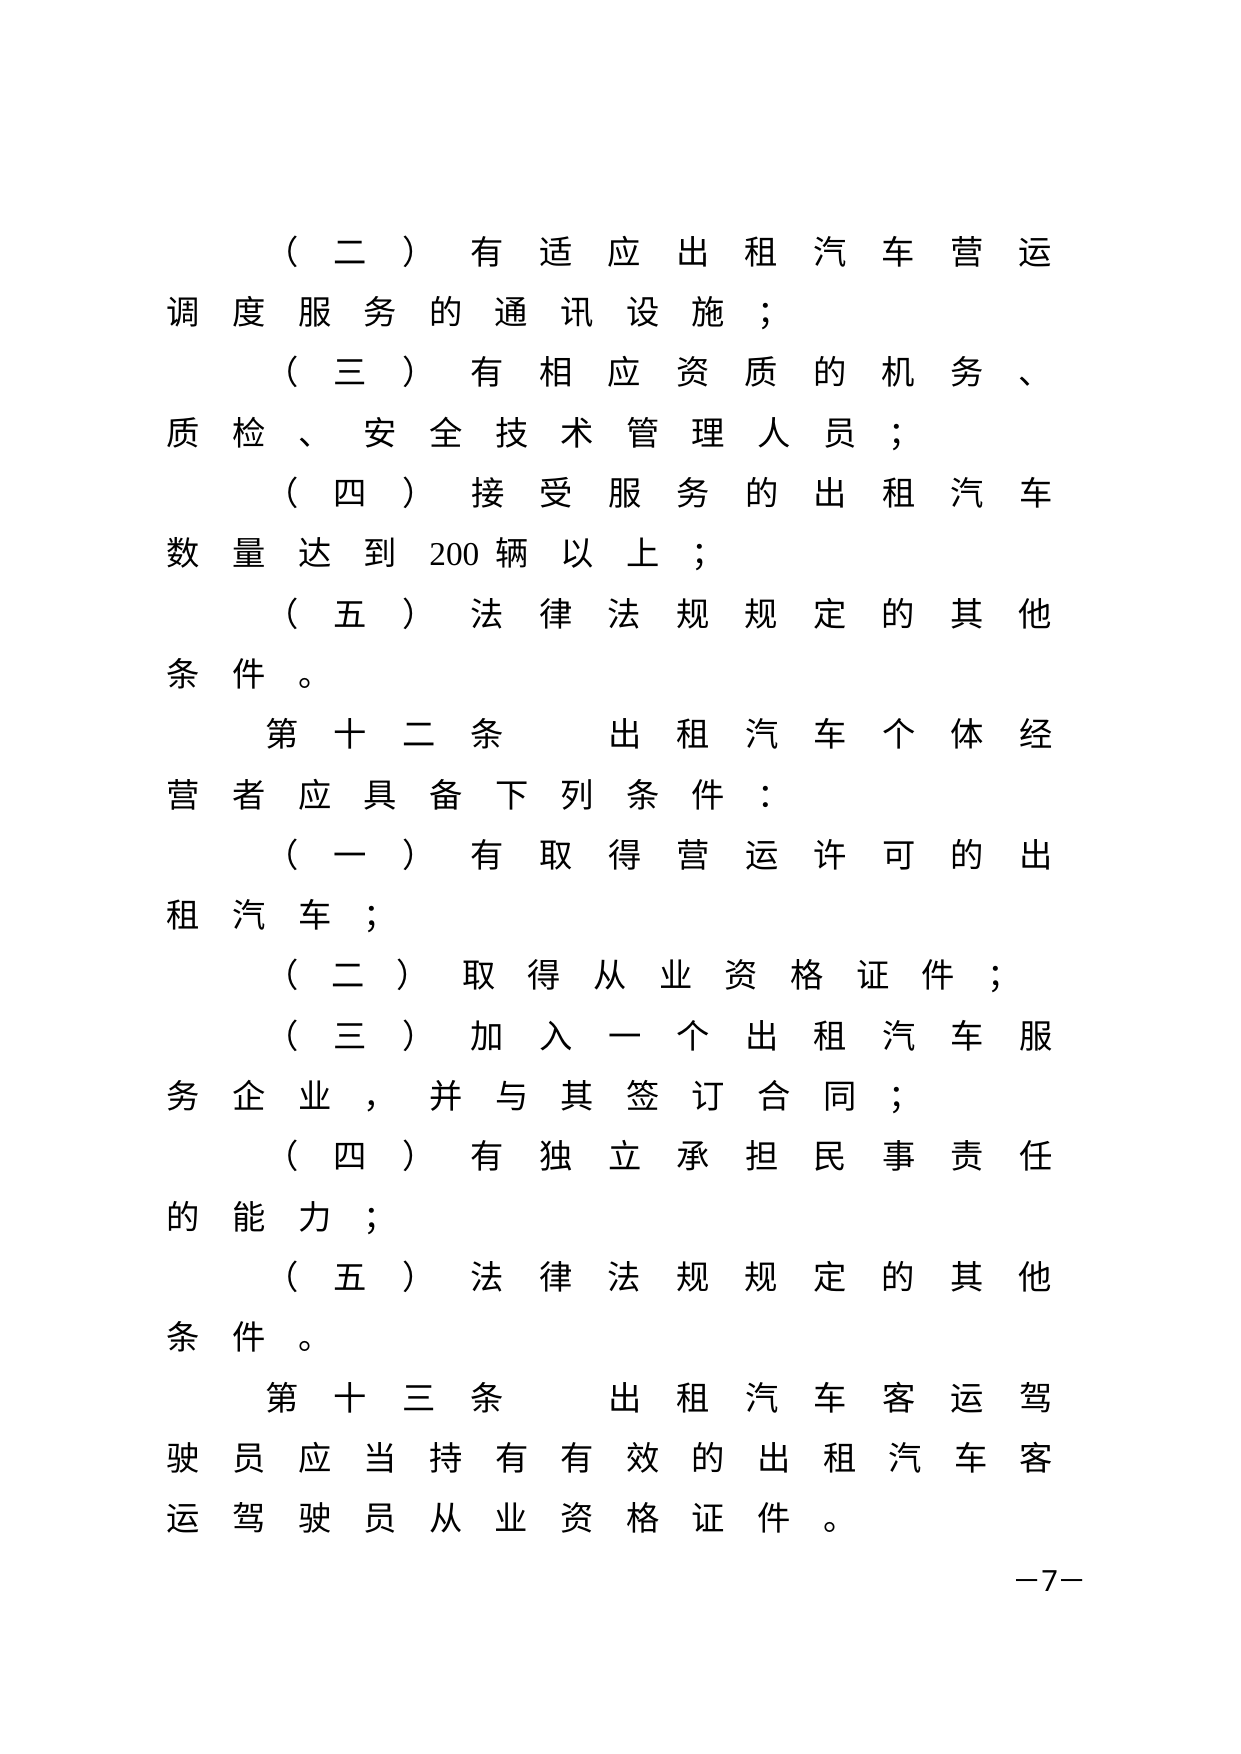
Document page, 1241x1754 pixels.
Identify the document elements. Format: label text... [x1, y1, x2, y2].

text （二）取得从业资格证件； [167, 943, 1085, 1003]
text （五）法律法规规定的其他条件。 [167, 1245, 1085, 1365]
text （三）加入一个出租汽车服务企业，并与其签订合同； [167, 1003, 1085, 1124]
text （三）有相应资质的机务、质检、安全技术管理人员； [167, 340, 1085, 461]
text （四）接受服务的出租汽车数量达到200辆以上； [167, 461, 1085, 581]
text （一）有取得营运许可的出租汽车； [167, 823, 1085, 943]
text 第十二条 出租汽车个体经营者应具备下列条件： [167, 702, 1085, 823]
text 第十三条 出租汽车客运驾驶员应当持有有效的出租汽车客运驾驶员从业资格证件。 [167, 1365, 1085, 1546]
text （二）有适应出租汽车营运调度服务的通讯设施； [167, 219, 1085, 340]
text （四）有独立承担民事责任的能力； [167, 1124, 1085, 1245]
text （五）法律法规规定的其他条件。 [167, 581, 1085, 702]
